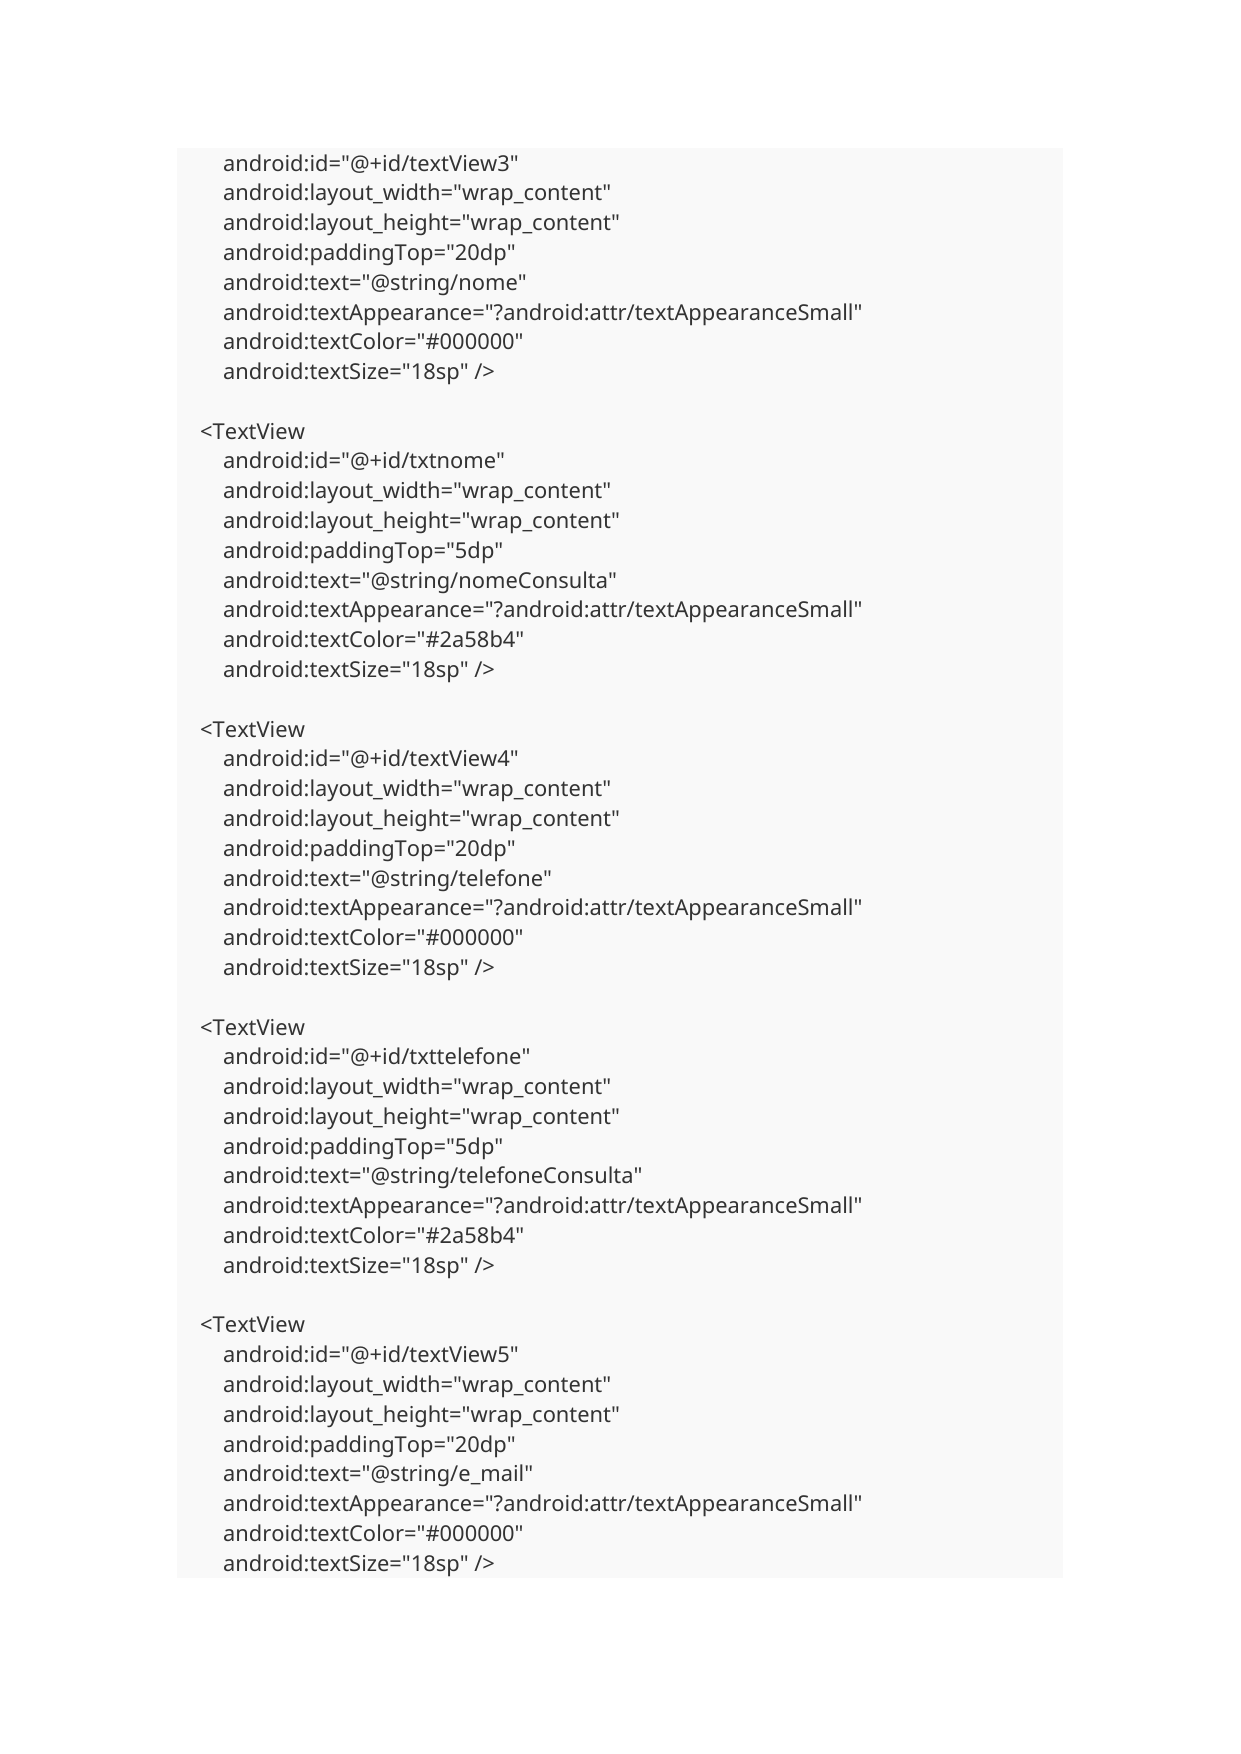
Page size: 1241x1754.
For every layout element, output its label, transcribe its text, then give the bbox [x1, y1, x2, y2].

text android:textColor="#000000" [177, 1518, 1063, 1548]
text android:textColor="#2a58b4" [177, 1220, 1063, 1250]
text android:layout_width="wrap_content" [177, 1071, 1063, 1101]
text android:layout_height="wrap_content" [177, 207, 1063, 237]
text android:layout_width="wrap_content" [177, 1369, 1063, 1399]
text android:textSize="18sp" /> [177, 356, 1063, 386]
text android:layout_width="wrap_content" [177, 177, 1063, 207]
text android:textColor="#000000" [177, 326, 1063, 356]
text android:text="@string/nome" [177, 267, 1063, 297]
text android:layout_height="wrap_content" [177, 505, 1063, 535]
text <TextView [177, 1309, 1063, 1339]
text android:textAppearance="?android:attr/textAppearanceSmall" [177, 594, 1063, 624]
text android:layout_height="wrap_content" [177, 803, 1063, 833]
text android:textColor="#000000" [177, 922, 1063, 952]
text android:id="@+id/textView3" [177, 148, 1063, 177]
text android:paddingTop="20dp" [177, 237, 1063, 267]
text android:id="@+id/txtnome" [177, 446, 1063, 475]
text android:textAppearance="?android:attr/textAppearanceSmall" [177, 1190, 1063, 1220]
text android:layout_height="wrap_content" [177, 1399, 1063, 1429]
text <TextView [177, 1012, 1063, 1041]
text android:textAppearance="?android:attr/textAppearanceSmall" [177, 1488, 1063, 1518]
text android:text="@string/telefoneConsulta" [177, 1161, 1063, 1190]
text android:textSize="18sp" /> [177, 1250, 1063, 1280]
text android:textSize="18sp" /> [177, 654, 1063, 684]
text android:text="@string/nomeConsulta" [177, 565, 1063, 594]
text android:textAppearance="?android:attr/textAppearanceSmall" [177, 892, 1063, 922]
text android:layout_width="wrap_content" [177, 773, 1063, 803]
text android:id="@+id/txttelefone" [177, 1041, 1063, 1071]
text android:textSize="18sp" /> [177, 1548, 1063, 1578]
text <TextView [177, 714, 1063, 743]
text android:text="@string/telefone" [177, 863, 1063, 892]
text android:id="@+id/textView4" [177, 743, 1063, 773]
text android:paddingTop="5dp" [177, 535, 1063, 565]
text android:text="@string/e_mail" [177, 1458, 1063, 1488]
text android:paddingTop="20dp" [177, 833, 1063, 863]
text android:textAppearance="?android:attr/textAppearanceSmall" [177, 297, 1063, 326]
text <TextView [177, 416, 1063, 446]
text android:id="@+id/textView5" [177, 1339, 1063, 1369]
text android:layout_height="wrap_content" [177, 1101, 1063, 1131]
text android:textColor="#2a58b4" [177, 624, 1063, 654]
text android:textSize="18sp" /> [177, 952, 1063, 982]
text android:layout_width="wrap_content" [177, 475, 1063, 505]
text android:paddingTop="5dp" [177, 1131, 1063, 1161]
text android:paddingTop="20dp" [177, 1429, 1063, 1458]
